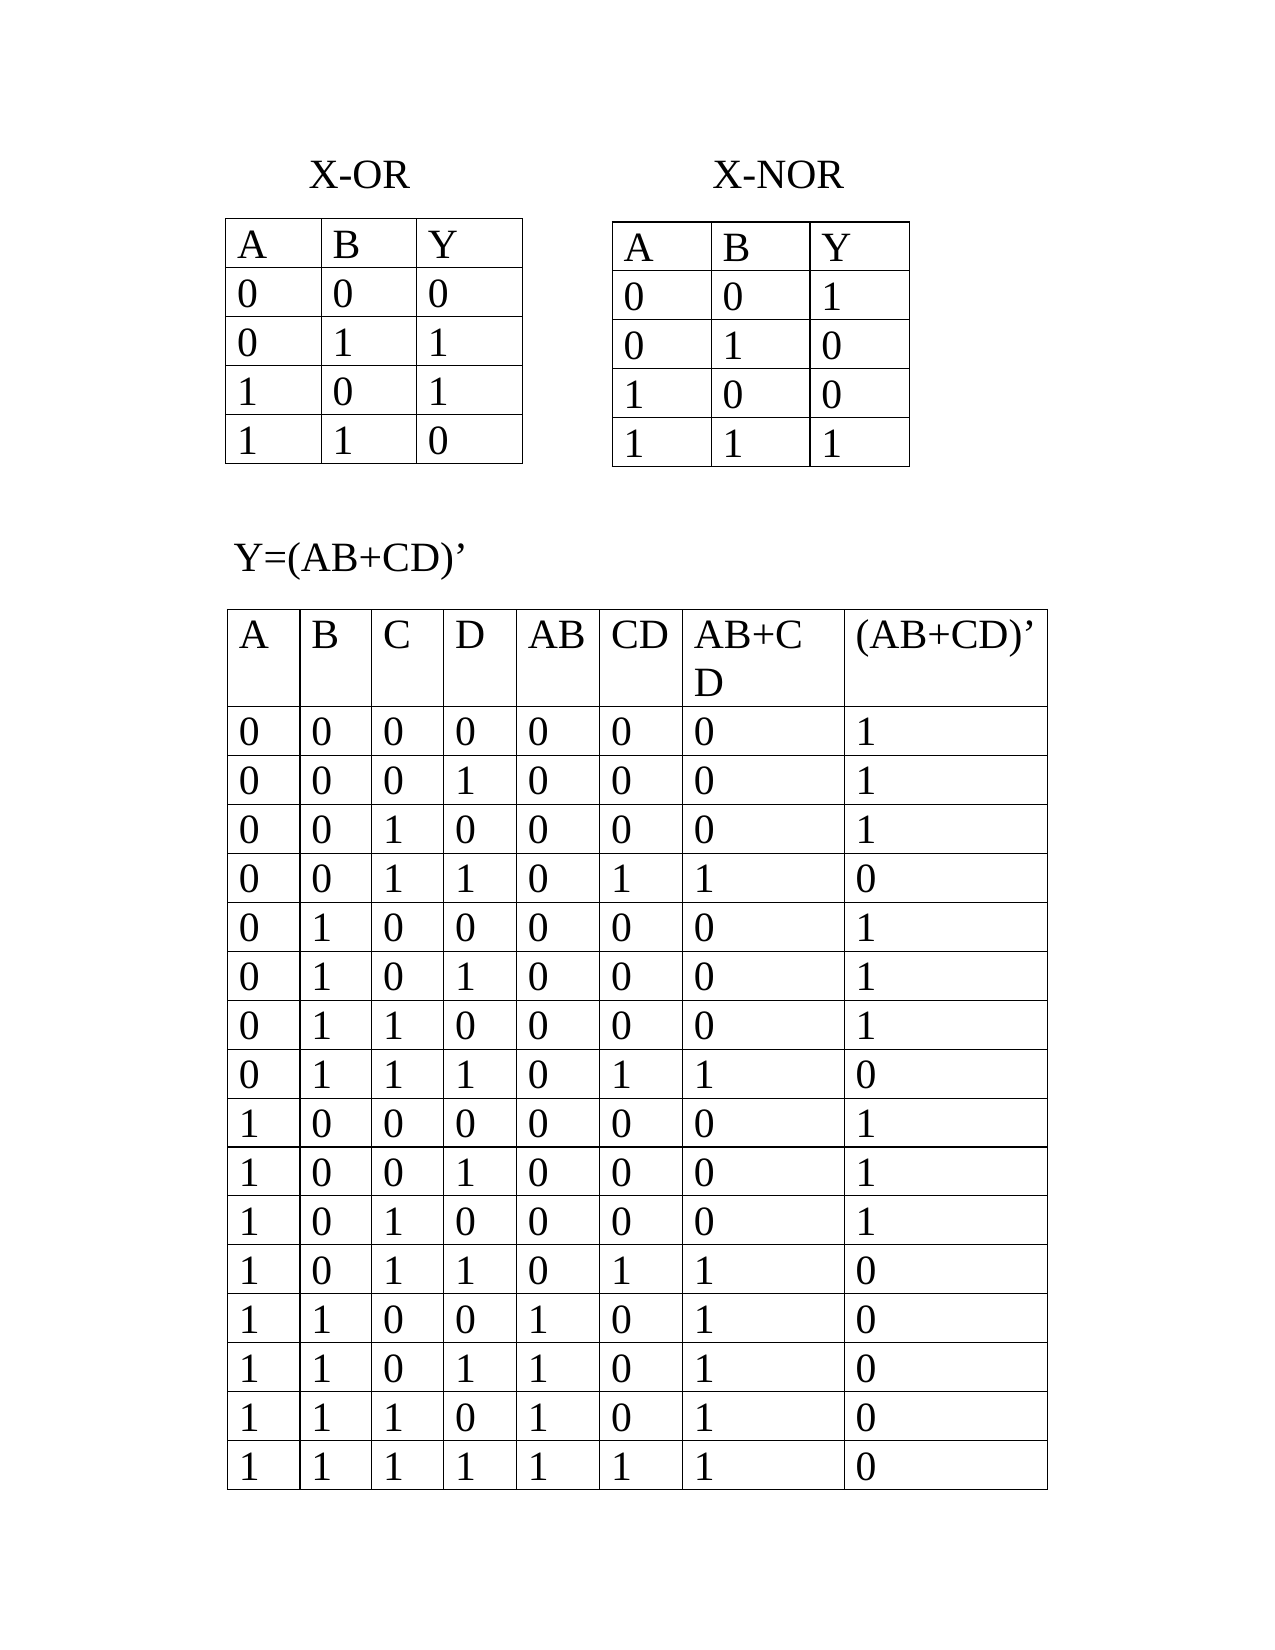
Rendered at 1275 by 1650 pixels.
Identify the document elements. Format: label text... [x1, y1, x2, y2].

table_cell 1 [683, 1294, 844, 1342]
table_cell 0 [517, 1148, 599, 1195]
table_cell 1 [683, 854, 844, 902]
table_cell 0 [228, 1050, 299, 1097]
table_header B [301, 610, 371, 706]
table_cell 0 [444, 805, 516, 853]
table_cell 1 [683, 1343, 844, 1391]
table_cell 0 [517, 1196, 599, 1244]
table_cell 1 [444, 1441, 516, 1489]
table_cell 1 [845, 903, 1047, 951]
table_cell 1 [845, 1196, 1047, 1244]
table_cell 1 [372, 1196, 443, 1244]
table_cell 1 [228, 1392, 299, 1440]
table_header A [228, 610, 299, 706]
table_cell 1 [301, 1050, 371, 1097]
table_header Y [417, 219, 522, 267]
table_cell 1 [517, 1392, 599, 1440]
table_cell 0 [417, 415, 522, 463]
table_cell 0 [600, 1099, 682, 1146]
table_cell 1 [683, 1245, 844, 1293]
table_cell 0 [372, 756, 443, 804]
table_cell 0 [517, 756, 599, 804]
table_cell 1 [517, 1294, 599, 1342]
table_cell 0 [444, 1196, 516, 1244]
table_cell 1 [613, 418, 711, 466]
table_cell 0 [517, 1050, 599, 1097]
table_cell 1 [228, 1148, 299, 1195]
table_cell 1 [226, 366, 321, 414]
table_cell 0 [228, 903, 299, 951]
table_cell 0 [301, 1245, 371, 1293]
table_cell 0 [417, 268, 522, 316]
text Y=(AB+CD)’ [150, 532, 1125, 580]
table_cell 0 [600, 805, 682, 853]
table_cell 1 [517, 1441, 599, 1489]
table_cell 1 [712, 320, 809, 368]
table_cell 0 [444, 1392, 516, 1440]
table_cell 1 [301, 903, 371, 951]
table_cell 0 [301, 1148, 371, 1195]
table_cell 1 [845, 1099, 1047, 1146]
table_cell 0 [301, 854, 371, 902]
table_cell 1 [372, 1050, 443, 1097]
table_cell 1 [226, 415, 321, 463]
table_cell 0 [228, 854, 299, 902]
table_cell 1 [372, 1245, 443, 1293]
table_cell 0 [845, 1343, 1047, 1391]
table_cell 1 [228, 1294, 299, 1342]
table_cell 0 [226, 317, 321, 365]
table_cell 1 [444, 1245, 516, 1293]
table_cell 0 [845, 1294, 1047, 1342]
table_cell 1 [845, 756, 1047, 804]
table_cell 0 [517, 854, 599, 902]
table_header B [712, 223, 809, 270]
table_cell 1 [228, 1245, 299, 1293]
table_cell 1 [600, 1441, 682, 1489]
table_cell 0 [517, 1245, 599, 1293]
table_cell 0 [845, 1392, 1047, 1440]
table_cell 1 [372, 1441, 443, 1489]
table_cell 1 [301, 1001, 371, 1048]
table_cell 0 [683, 952, 844, 999]
table_cell 0 [228, 756, 299, 804]
table_cell 1 [301, 1343, 371, 1391]
table_cell 0 [845, 1050, 1047, 1097]
table_cell 1 [712, 418, 809, 466]
table_cell 1 [322, 415, 416, 463]
table_cell 1 [444, 1343, 516, 1391]
table_cell 1 [372, 1001, 443, 1048]
table_cell 1 [845, 1001, 1047, 1048]
table_header D [444, 610, 516, 706]
table_cell 0 [600, 756, 682, 804]
table_cell 1 [444, 952, 516, 999]
table_cell 0 [301, 1196, 371, 1244]
table_cell 1 [845, 707, 1047, 755]
table_cell 0 [517, 903, 599, 951]
table_cell 1 [600, 854, 682, 902]
table_cell 1 [517, 1343, 599, 1391]
table_cell 0 [301, 805, 371, 853]
table_cell 0 [301, 1099, 371, 1146]
table_cell 0 [517, 707, 599, 755]
table_cell 0 [517, 1001, 599, 1048]
table_cell 0 [600, 1392, 682, 1440]
table_cell 0 [683, 707, 844, 755]
table_cell 0 [811, 320, 909, 368]
table_cell 0 [613, 271, 711, 319]
table_cell 0 [372, 707, 443, 755]
table_cell 0 [683, 1148, 844, 1195]
table_cell 0 [600, 1343, 682, 1391]
table_header C [372, 610, 443, 706]
table_cell 0 [845, 854, 1047, 902]
table_cell 0 [517, 1099, 599, 1146]
table_cell 0 [226, 268, 321, 316]
table_cell 1 [845, 952, 1047, 999]
table_cell 0 [444, 1294, 516, 1342]
table_cell 0 [228, 952, 299, 999]
table_cell 1 [301, 952, 371, 999]
table_cell 1 [683, 1050, 844, 1097]
table_cell 0 [372, 1148, 443, 1195]
table_cell 1 [228, 1441, 299, 1489]
table_cell 1 [372, 805, 443, 853]
table_header Y [811, 223, 909, 270]
table_cell 1 [322, 317, 416, 365]
table_cell 1 [417, 317, 522, 365]
table_header CD [600, 610, 682, 706]
table_cell 0 [683, 1196, 844, 1244]
table_cell 1 [444, 854, 516, 902]
table_header A [613, 223, 711, 270]
table_cell 0 [372, 952, 443, 999]
table_cell 1 [228, 1196, 299, 1244]
table_cell 0 [683, 756, 844, 804]
table_cell 0 [712, 271, 809, 319]
table_cell 0 [372, 903, 443, 951]
table_cell 0 [517, 952, 599, 999]
table_cell 1 [600, 1245, 682, 1293]
table_cell 0 [517, 805, 599, 853]
table_cell 0 [322, 366, 416, 414]
table_cell 0 [845, 1245, 1047, 1293]
table_cell 0 [372, 1343, 443, 1391]
table_cell 1 [811, 271, 909, 319]
table_cell 0 [712, 369, 809, 417]
table_cell 0 [683, 1099, 844, 1146]
table_cell 0 [600, 1196, 682, 1244]
table_cell 0 [228, 805, 299, 853]
table_cell 0 [372, 1294, 443, 1342]
table_header AB+CD [683, 610, 844, 706]
table_cell 0 [845, 1441, 1047, 1489]
table_cell 1 [683, 1392, 844, 1440]
table_cell 1 [444, 1148, 516, 1195]
table_cell 0 [322, 268, 416, 316]
table_cell 0 [683, 903, 844, 951]
table_cell 0 [301, 756, 371, 804]
table_cell 0 [600, 1001, 682, 1048]
table_cell 1 [600, 1050, 682, 1097]
table_cell 0 [372, 1099, 443, 1146]
table_cell 1 [444, 756, 516, 804]
table_cell 1 [372, 854, 443, 902]
table_cell 0 [600, 903, 682, 951]
table_cell 1 [845, 805, 1047, 853]
table_cell 1 [845, 1148, 1047, 1195]
table_cell 1 [444, 1050, 516, 1097]
table_header AB [517, 610, 599, 706]
table_header B [322, 219, 416, 267]
table_cell 1 [372, 1392, 443, 1440]
table_cell 0 [811, 369, 909, 417]
table_cell 1 [613, 369, 711, 417]
table_cell 0 [600, 707, 682, 755]
table_cell 1 [683, 1441, 844, 1489]
table_cell 1 [301, 1392, 371, 1440]
table_cell 0 [683, 1001, 844, 1048]
table_cell 1 [228, 1343, 299, 1391]
table_cell 0 [444, 1099, 516, 1146]
table_cell 0 [600, 952, 682, 999]
table_header (AB+CD)’ [845, 610, 1047, 706]
table_cell 1 [301, 1294, 371, 1342]
table_cell 1 [301, 1441, 371, 1489]
table_cell 0 [444, 1001, 516, 1048]
table_cell 0 [228, 707, 299, 755]
table_cell 1 [228, 1099, 299, 1146]
table_cell 1 [811, 418, 909, 466]
table_cell 0 [600, 1148, 682, 1195]
table_cell 1 [417, 366, 522, 414]
table_header A [226, 219, 321, 267]
table_cell 0 [444, 707, 516, 755]
list X-OR X-NOR [225, 150, 1125, 198]
table_cell 0 [600, 1294, 682, 1342]
table_cell 0 [683, 805, 844, 853]
table_cell 0 [613, 320, 711, 368]
table_cell 0 [301, 707, 371, 755]
table_cell 0 [444, 903, 516, 951]
table_cell 0 [228, 1001, 299, 1048]
